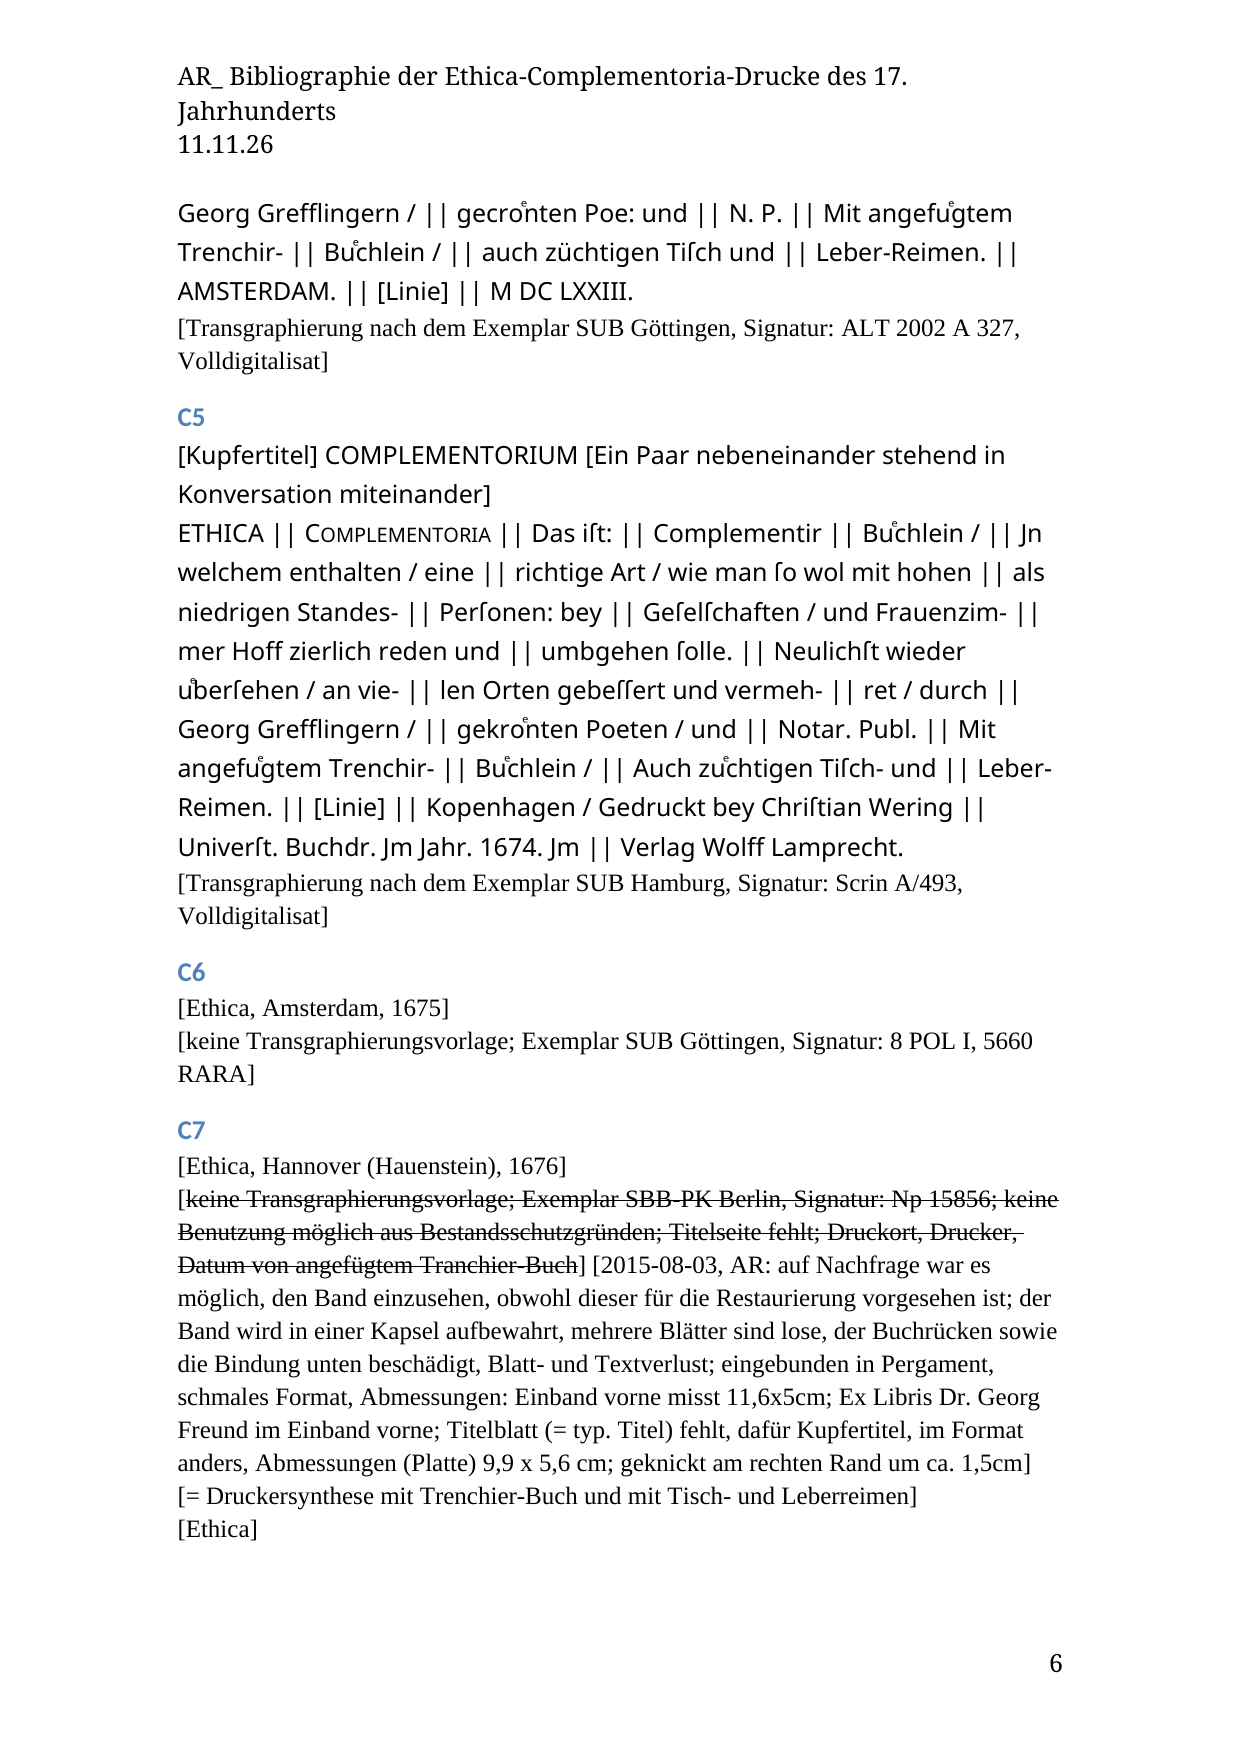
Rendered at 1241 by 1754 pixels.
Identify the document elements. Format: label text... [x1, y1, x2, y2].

subtitle C6 [177, 955, 1063, 988]
text [keine Transgraphierungsvorlage; Exemplar SUB Göttingen, Signatur: 8 POL I, 5660 RARA] [177, 1026, 1063, 1088]
text [Transgraphierung nach dem Exemplar SUB Göttingen, Signatur: ALT 2002 A 327, Volldigitalisat] [177, 313, 1063, 374]
text [Ethica, Amsterdam, 1675] [177, 993, 1063, 1022]
text [Kupfertitel] COMPLEMENTORIUM [Ein Paar nebeneinander stehend in Konversation miteinander] [177, 438, 1063, 511]
subtitle C5 [177, 400, 1063, 433]
text [Ethica] [177, 1514, 1063, 1543]
text [Ethica, Hannover (Hauenstein), 1676] [177, 1151, 1063, 1180]
text [= Druckersynthese mit Trenchier-Buch und mit Tisch- und Leberreimen] [177, 1481, 1063, 1510]
text ETHICA || Complementoria || Das iſt: || Complementir || Buͤchlein / || Jn welchem enthalten / eine || richtige Art / wie man ſo wol mit hohen || als niedrigen Standes- || Perſonen: bey || Geſelſchaften / und Frauenzim- || mer Hoff zierlich reden und || umbgehen ſolle. || Neulichſt wieder uͤberſehen / an vie- || len Orten gebeſſert und vermeh- || ret / durch || Georg Grefflingern / || gekroͤnten Poeten / und || Notar. Publ. || Mit angefuͤgtem Trenchir- || Buͤchlein / || Auch zuͤchtigen Tiſch- und || Leber-Reimen. || [Linie] || Kopenhagen / Gedruckt bey Chriſtian Wering || Univerſt. Buchdr. Jm Jahr. 1674. Jm || Verlag Wolff Lamprecht. [177, 516, 1063, 863]
text [Transgraphierung nach dem Exemplar SUB Hamburg, Signatur: Scrin A/493, Volldigitalisat] [177, 868, 1063, 930]
text [keine Transgraphierungsvorlage; Exemplar SBB-PK Berlin, Signatur: Np 15856; keine Benutzung möglich aus Bestandsschutzgründen; Titelseite fehlt; Druckort, Drucker, Datum von angefügtem Tranchier-Buch] [2015-08-03, AR: auf Nachfrage war es möglich, den Band einzusehen, obwohl dieser für die Restaurierung vorgesehen ist; der Band wird in einer Kapsel aufbewahrt, mehrere Blätter sind lose, der Buchrücken sowie die Bindung unten beschädigt, Blatt- und Textverlust; eingebunden in Pergament, schmales Format, Abmessungen: Einband vorne misst 11,6x5cm; Ex Libris Dr. Georg Freund im Einband vorne; Titelblatt (= typ. Titel) fehlt, dafür Kupfertitel, im Format anders, Abmessungen (Platte) 9,9 x 5,6 cm; geknickt am rechten Rand um ca. 1,5cm] [177, 1184, 1063, 1477]
subtitle C7 [177, 1113, 1063, 1146]
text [177, 195, 1063, 308]
